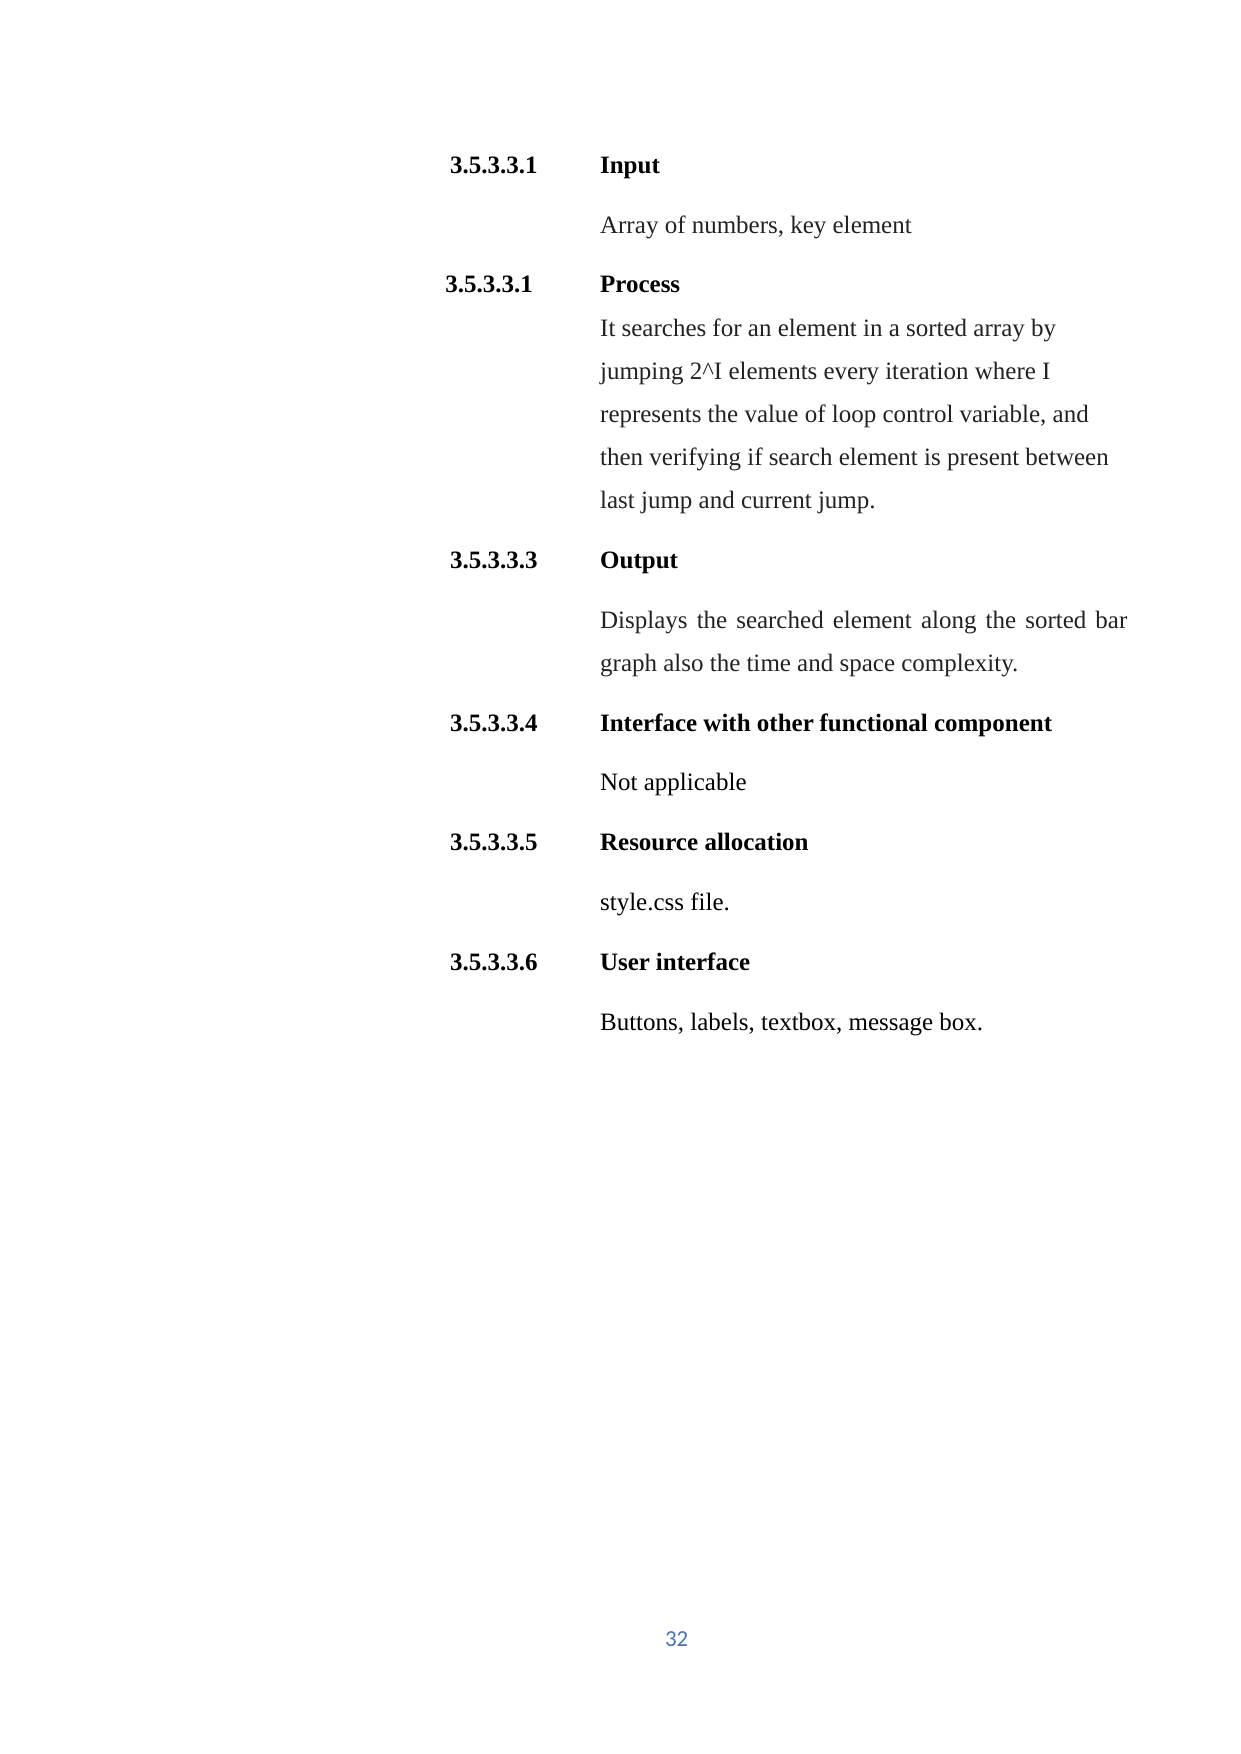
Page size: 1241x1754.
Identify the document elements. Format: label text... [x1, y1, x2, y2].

text Not applicable [422, 767, 1128, 796]
text Array of numbers, key element [525, 210, 1128, 238]
text style.css file. [225, 887, 1128, 916]
text 3.5.3.3.4 Interface with other functional component [225, 708, 1128, 736]
list 3.5.3.3.1 Process [412, 269, 1128, 298]
text 3.5.3.3.6 User interface [225, 947, 1128, 976]
text 3.5.3.3.3 Output [225, 545, 1128, 574]
text 3.5.3.3.5 Resource allocation [225, 827, 1128, 856]
text Displays the searched element along the sorted bar graph also the time and space complexity. [600, 605, 1128, 677]
text Buttons, labels, textbox, message box. [225, 1007, 1128, 1035]
text 3.5.3.3.1 Input [375, 150, 1128, 179]
list It searches for an element in a sorted array by jumping 2^I elements every iteration where I represents the value of loop control variable, and then verifying if search element is present between last jump and current jump. [600, 313, 1128, 514]
